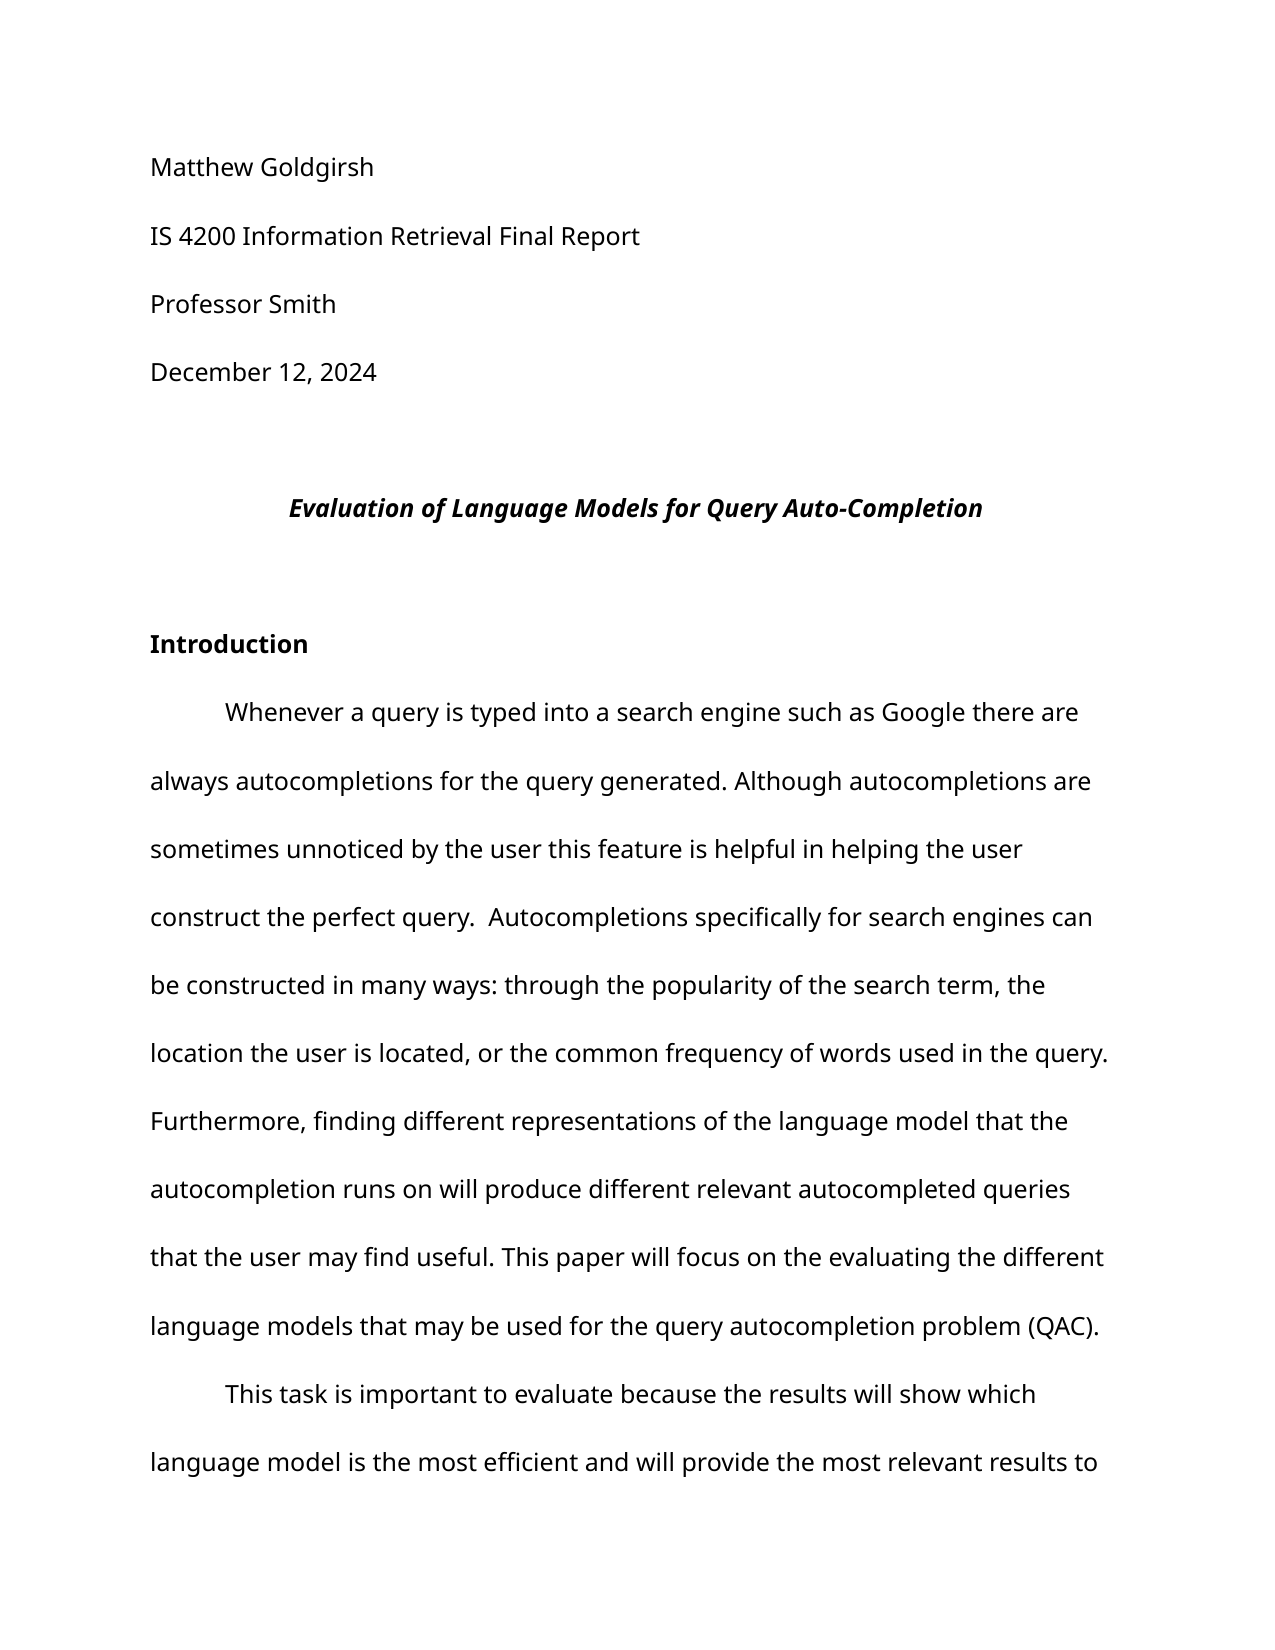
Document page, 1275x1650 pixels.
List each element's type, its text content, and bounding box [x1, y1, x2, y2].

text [150, 1376, 1125, 1478]
text Professor Smith [150, 286, 1125, 320]
text IS 4200 Information Retrieval Final Report [150, 218, 1125, 252]
text Evaluation of Language Models for Query Auto-Completion [150, 491, 1125, 525]
text December 12, 2024 [150, 354, 1125, 388]
text Matthew Goldgirsh [150, 150, 1125, 184]
text Introduction [150, 627, 1125, 661]
text Whenever a query is typed into a search engine such as Google there are always autocompletions for the query generated. Although autocompletions are sometimes unnoticed by the user this feature is helpful in helping the user construct the perfect query. Autocompletions specifically for search engines can be constructed in many ways: through the popularity of the search term, the location the user is located, or the common frequency of words used in the query. Furthermore, finding different representations of the language model that the autocompletion runs on will produce different relevant autocompleted queries that the user may find useful. This paper will focus on the evaluating the different language models that may be used for the query autocompletion problem (QAC). [150, 695, 1125, 1342]
